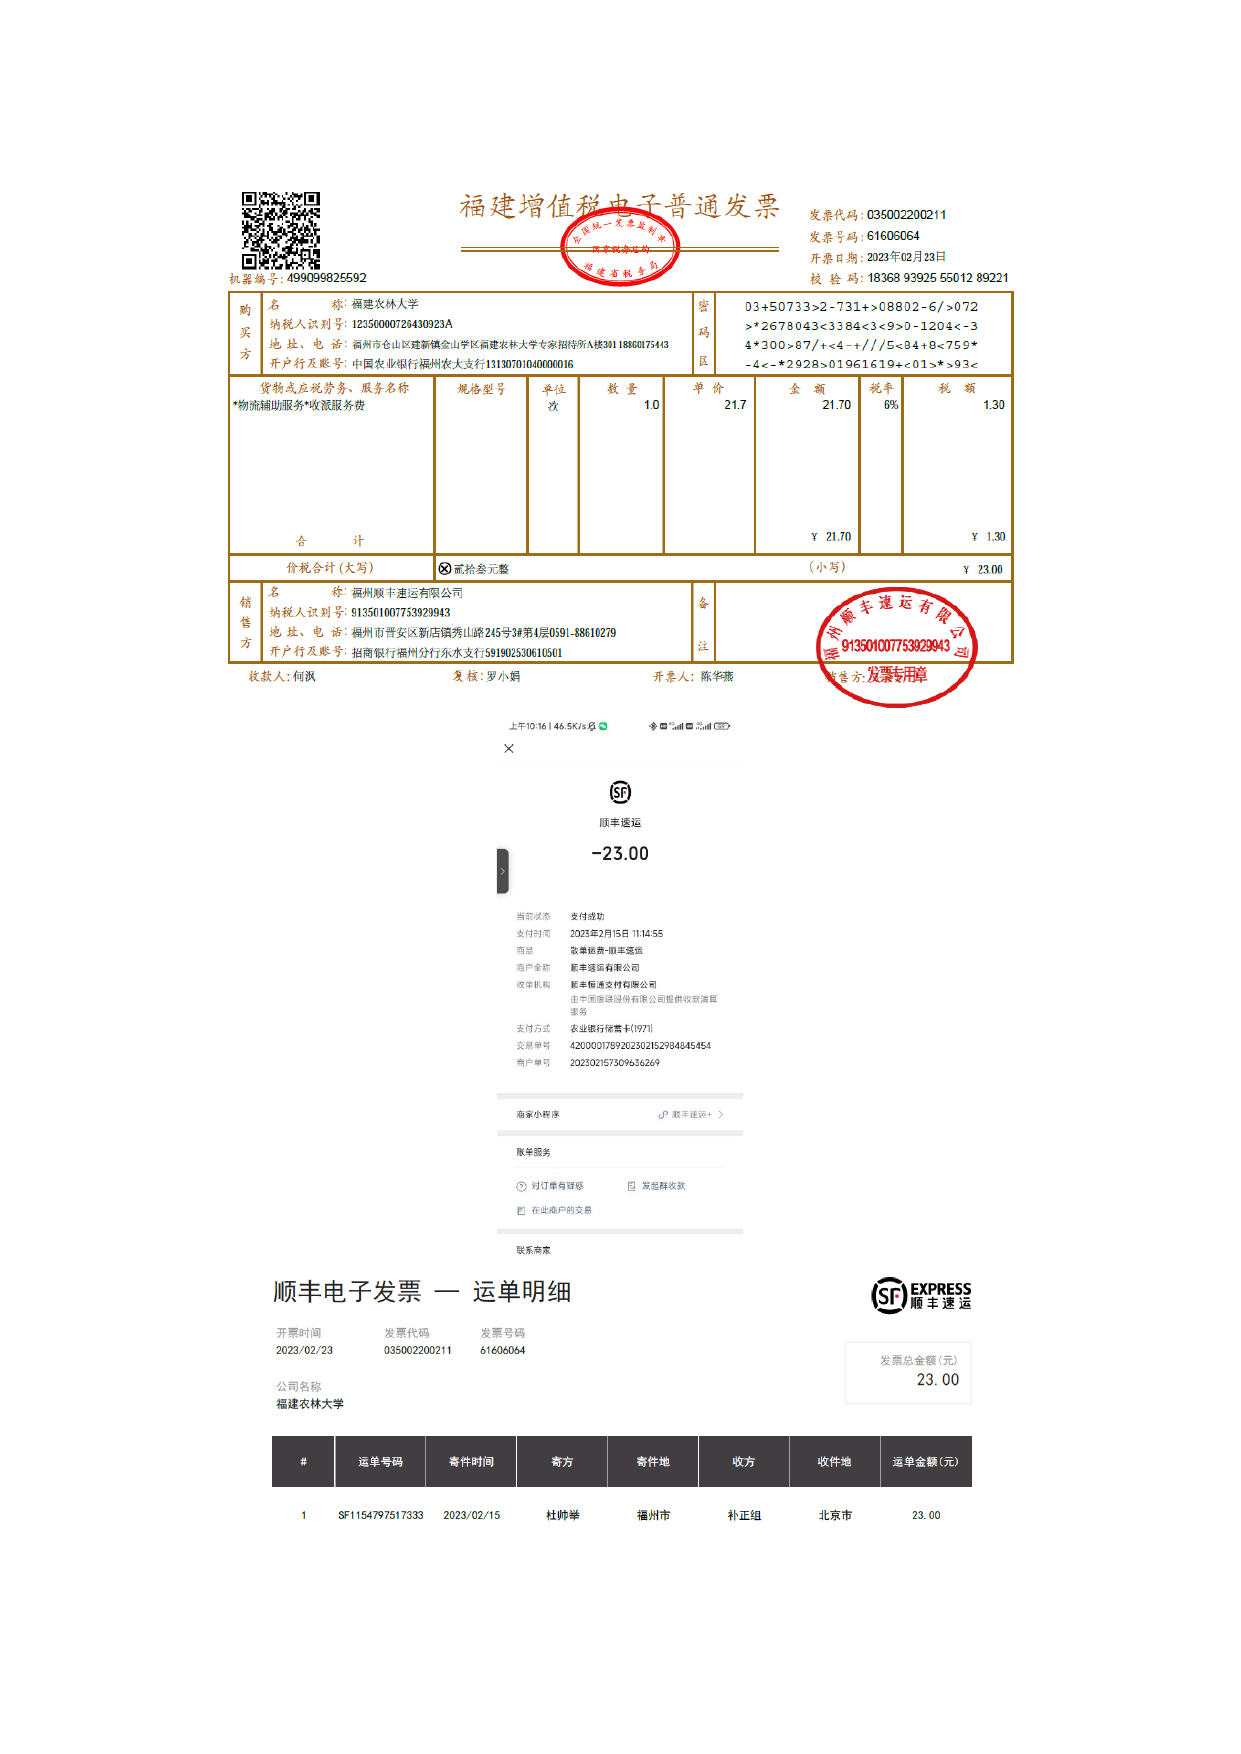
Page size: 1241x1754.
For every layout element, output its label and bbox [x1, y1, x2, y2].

picture [254, 1267, 986, 1536]
picture [187, 162, 1053, 1263]
